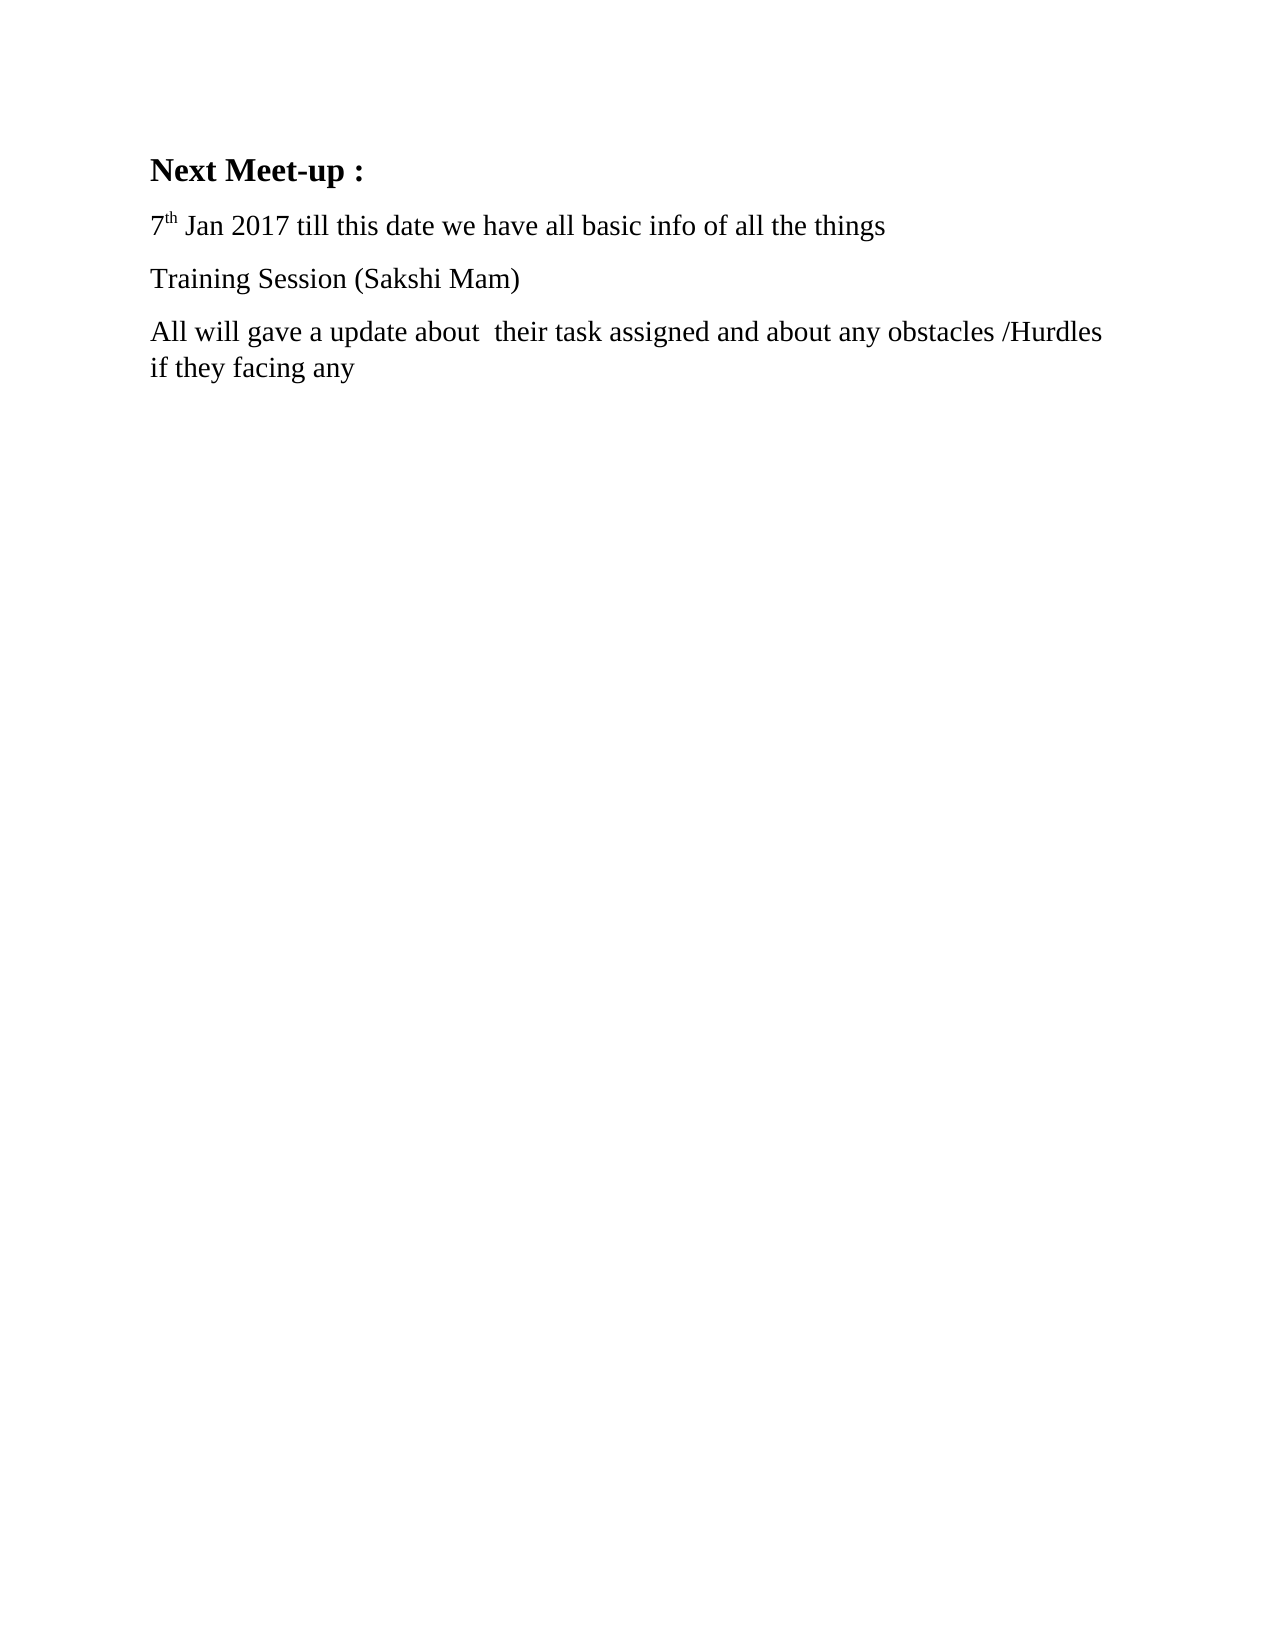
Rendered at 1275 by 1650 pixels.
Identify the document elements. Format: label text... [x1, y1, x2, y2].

text All will gave a update about their task assigned and about any obstacles /Hurdles if they facing any [150, 314, 1125, 383]
text Next Meet-up : [150, 150, 1125, 188]
text 7th Jan 2017 till this date we have all basic info of all the things [150, 208, 1125, 242]
text Training Session (Sakshi Mam) [150, 261, 1125, 294]
